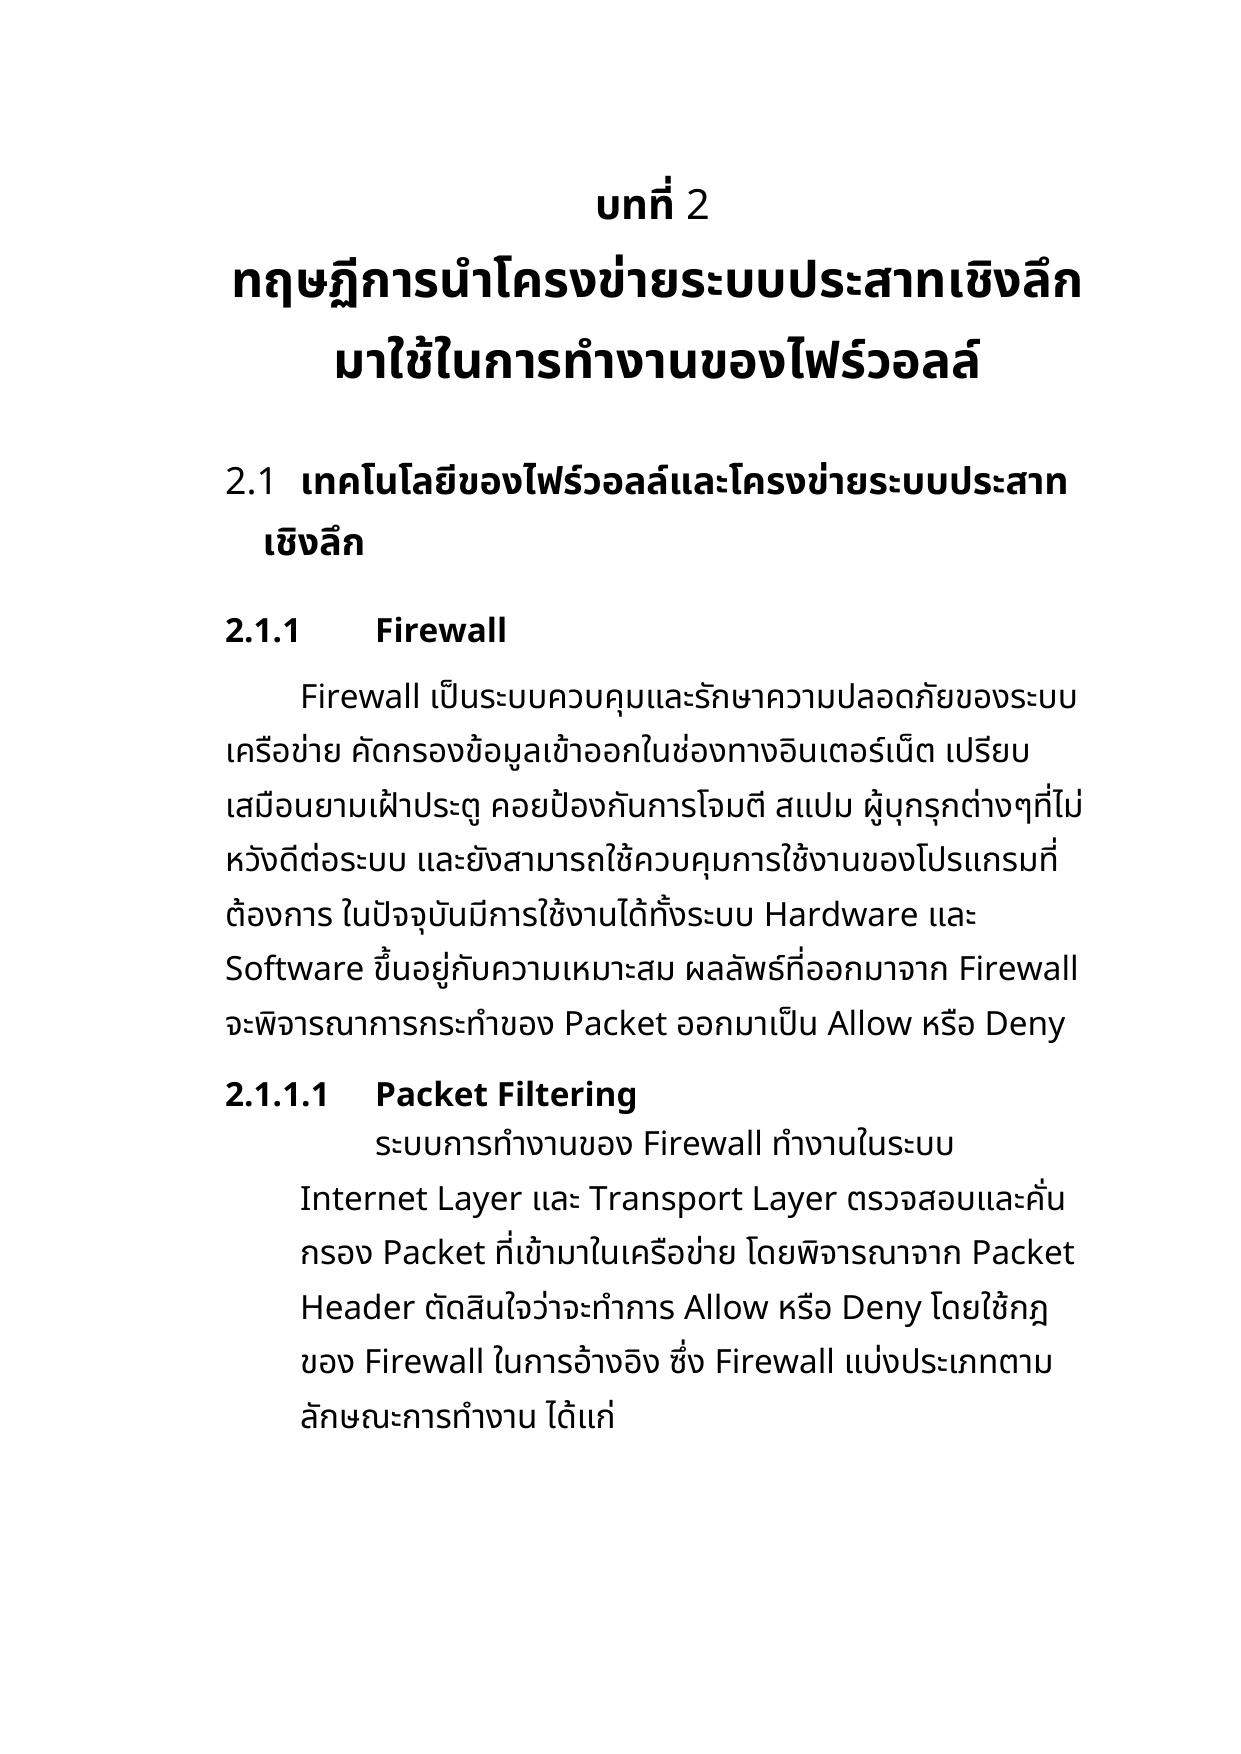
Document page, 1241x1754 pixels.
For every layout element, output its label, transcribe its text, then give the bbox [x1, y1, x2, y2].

subtitle เทคโนโลยีของไฟร์วอลล์และโครงข่ายระบบประสาทเชิงลึก [225, 454, 1090, 572]
subtitle บทที่ 2 ทฤษฏีการนำโครงข่ายระบบประสาทเชิงลึก มาใช้ในการทำงานของไฟร์วอลล์ [225, 175, 1090, 401]
text Firewall เป็นระบบควบคุมและรักษาความปลอดภัยของระบบเครือข่าย คัดกรองข้อมูลเข้าออกในช่องทางอินเตอร์เน็ต เปรียบเสมือนยามเฝ้าประตู คอยป้องกันการโจมตี สแปม ผู้บุกรุกต่างๆที่ไม่หวังดีต่อระบบ และยังสามารถใช้ควบคุมการใช้งานของโปรแกรมที่ต้องการ ในปัจจุบันมีการใช้งานได้ทั้งระบบ Hardware และ Software ขึ้นอยู่กับความเหมาะสม ผลลัพธ์ที่ออกมาจาก Firewall จะพิจารณาการกระทำของ Packet ออกมาเป็น Allow หรือ Deny [225, 673, 1090, 1050]
text ระบบการทำงานของ Firewall ทำงานในระบบ Internet Layer และ Transport Layer ตรวจสอบและคั่นกรอง Packet ที่เข้ามาในเครือข่าย โดยพิจารณาจาก Packet Header ตัดสินใจว่าจะทำการ Allow หรือ Deny โดยใช้กฎของ Firewall ในการอ้างอิง ซึ่ง Firewall แบ่งประเภทตามลักษณะการทำงาน ได้แก่ [300, 1120, 1090, 1443]
list Firewall [225, 607, 1090, 653]
subtitle Packet Filtering [225, 1071, 1090, 1116]
